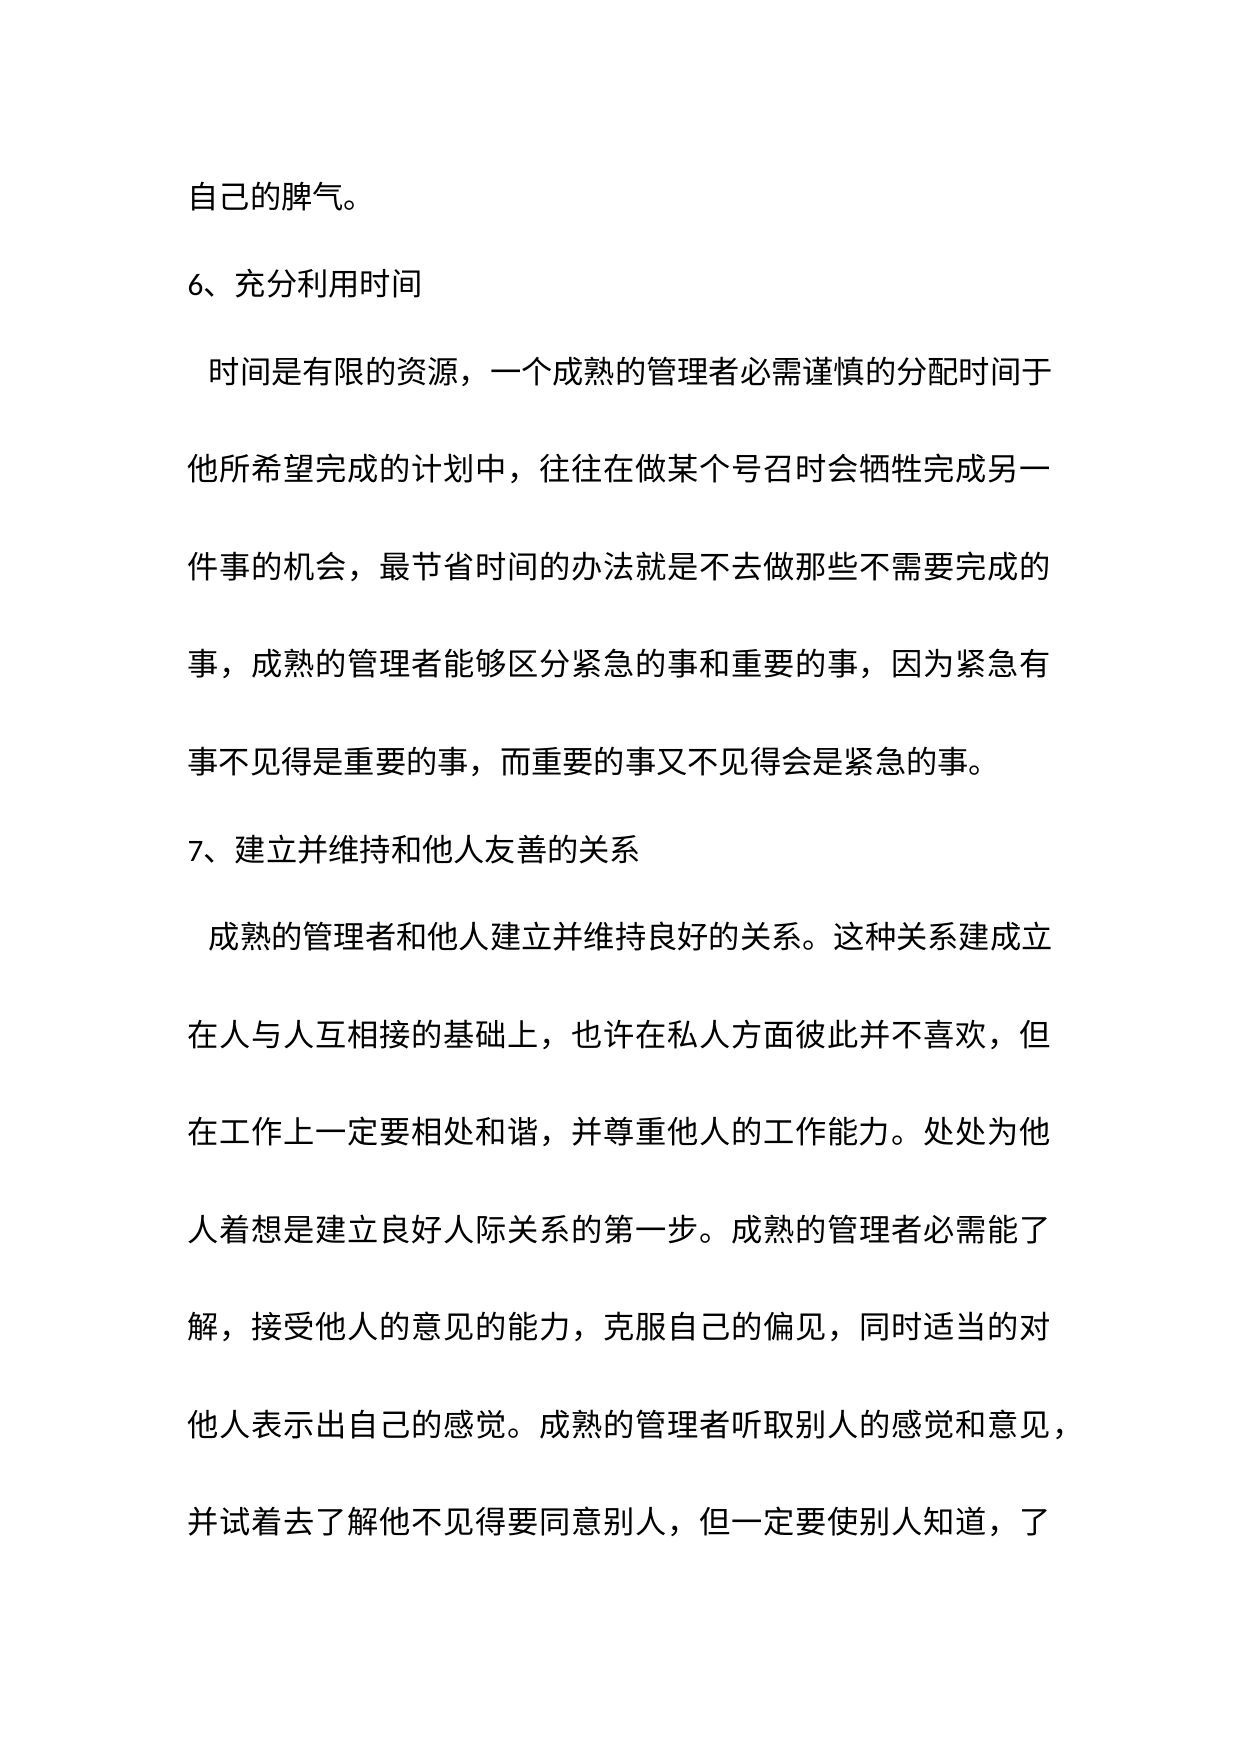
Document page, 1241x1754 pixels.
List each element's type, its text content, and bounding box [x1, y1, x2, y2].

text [187, 902, 1053, 1552]
text 6、充分利用时间 [187, 249, 1053, 314]
text 7、建立并维持和他人友善的关系 [187, 815, 1053, 880]
text 时间是有限的资源，一个成熟的管理者必需谨慎的分配时间于他所希望完成的计划中，往往在做某个号召时会牺牲完成另一件事的机会，最节省时间的办法就是不去做那些不需要完成的事，成熟的管理者能够区分紧急的事和重要的事，因为紧急有事不见得是重要的事，而重要的事又不见得会是紧急的事。 [187, 337, 1053, 792]
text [187, 162, 1053, 227]
